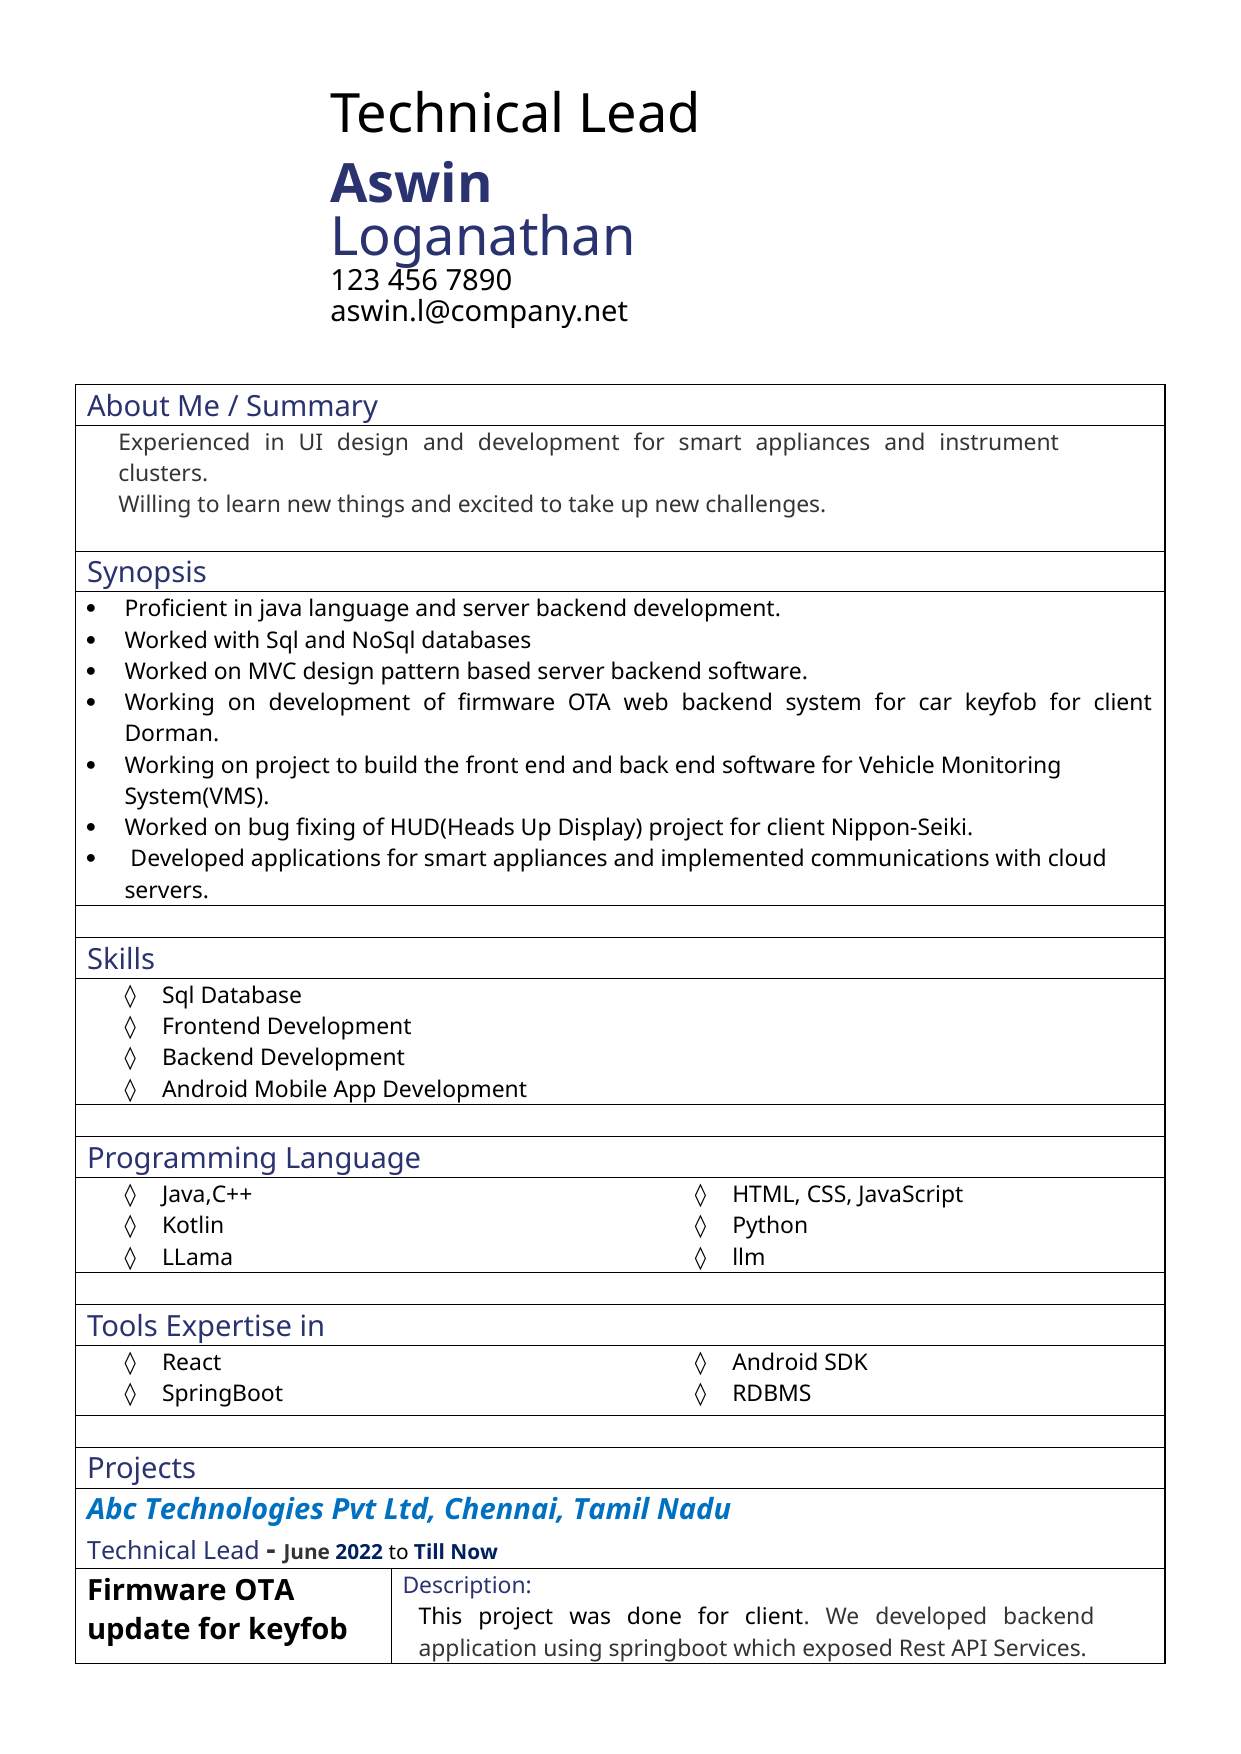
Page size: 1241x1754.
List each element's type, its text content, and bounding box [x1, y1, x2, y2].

table_cell Experienced in UI design and development for smart appliances and instrument clusters. Willing to learn new things and excited to take up new challenges. [76, 426, 1164, 551]
table_header About Me / Summary [76, 385, 1164, 424]
table_cell Programming Language [76, 1137, 1164, 1177]
table_cell Android SDK RDBMS [646, 1346, 1164, 1414]
table_cell [76, 1105, 646, 1136]
table_cell Skills [76, 938, 1164, 978]
table_cell Synopsis [76, 552, 1164, 591]
table_cell [76, 1416, 1164, 1447]
table_cell Loganathan [319, 215, 1186, 265]
table_cell React SpringBoot [76, 1346, 646, 1414]
table_cell Aswin [319, 149, 1186, 215]
table_cell aswin.l@company.net [319, 297, 1186, 328]
table_cell HTML, CSS, JavaScript Python llm [646, 1178, 1164, 1272]
table_cell [646, 979, 1164, 1104]
table_cell Proficient in java language and server backend development. Worked with Sql and NoSql databases Worked on MVC design pattern based server backend software. Working on development of firmware OTA web backend system for car keyfob for client Dorman. Working on project to build the front end and back end software for Vehicle Monitoring System(VMS). Worked on bug fixing of HUD(Heads Up Display) project for client Nippon-Seiki. Developed applications for smart appliances and implemented communications with cloud servers. [76, 592, 1164, 905]
table_cell Abc Technologies Pvt Ltd, Chennai, Tamil Nadu Technical Lead - June 2022 to Till Now [76, 1489, 1164, 1568]
table_cell Java,C++ Kotlin LLama [76, 1178, 646, 1272]
table_cell [76, 906, 1164, 937]
table_cell Sql Database Frontend Development Backend Development Android Mobile App Development [76, 979, 646, 1104]
table_cell Projects [76, 1448, 1164, 1487]
table_header Technical Lead [319, 75, 1186, 149]
table_cell [646, 1105, 1164, 1136]
table_cell [76, 1273, 1164, 1304]
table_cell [392, 1569, 1164, 1663]
table_cell Tools Expertise in [76, 1305, 1164, 1345]
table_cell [76, 1569, 391, 1663]
table_cell 123 456 7890 [319, 265, 1186, 297]
